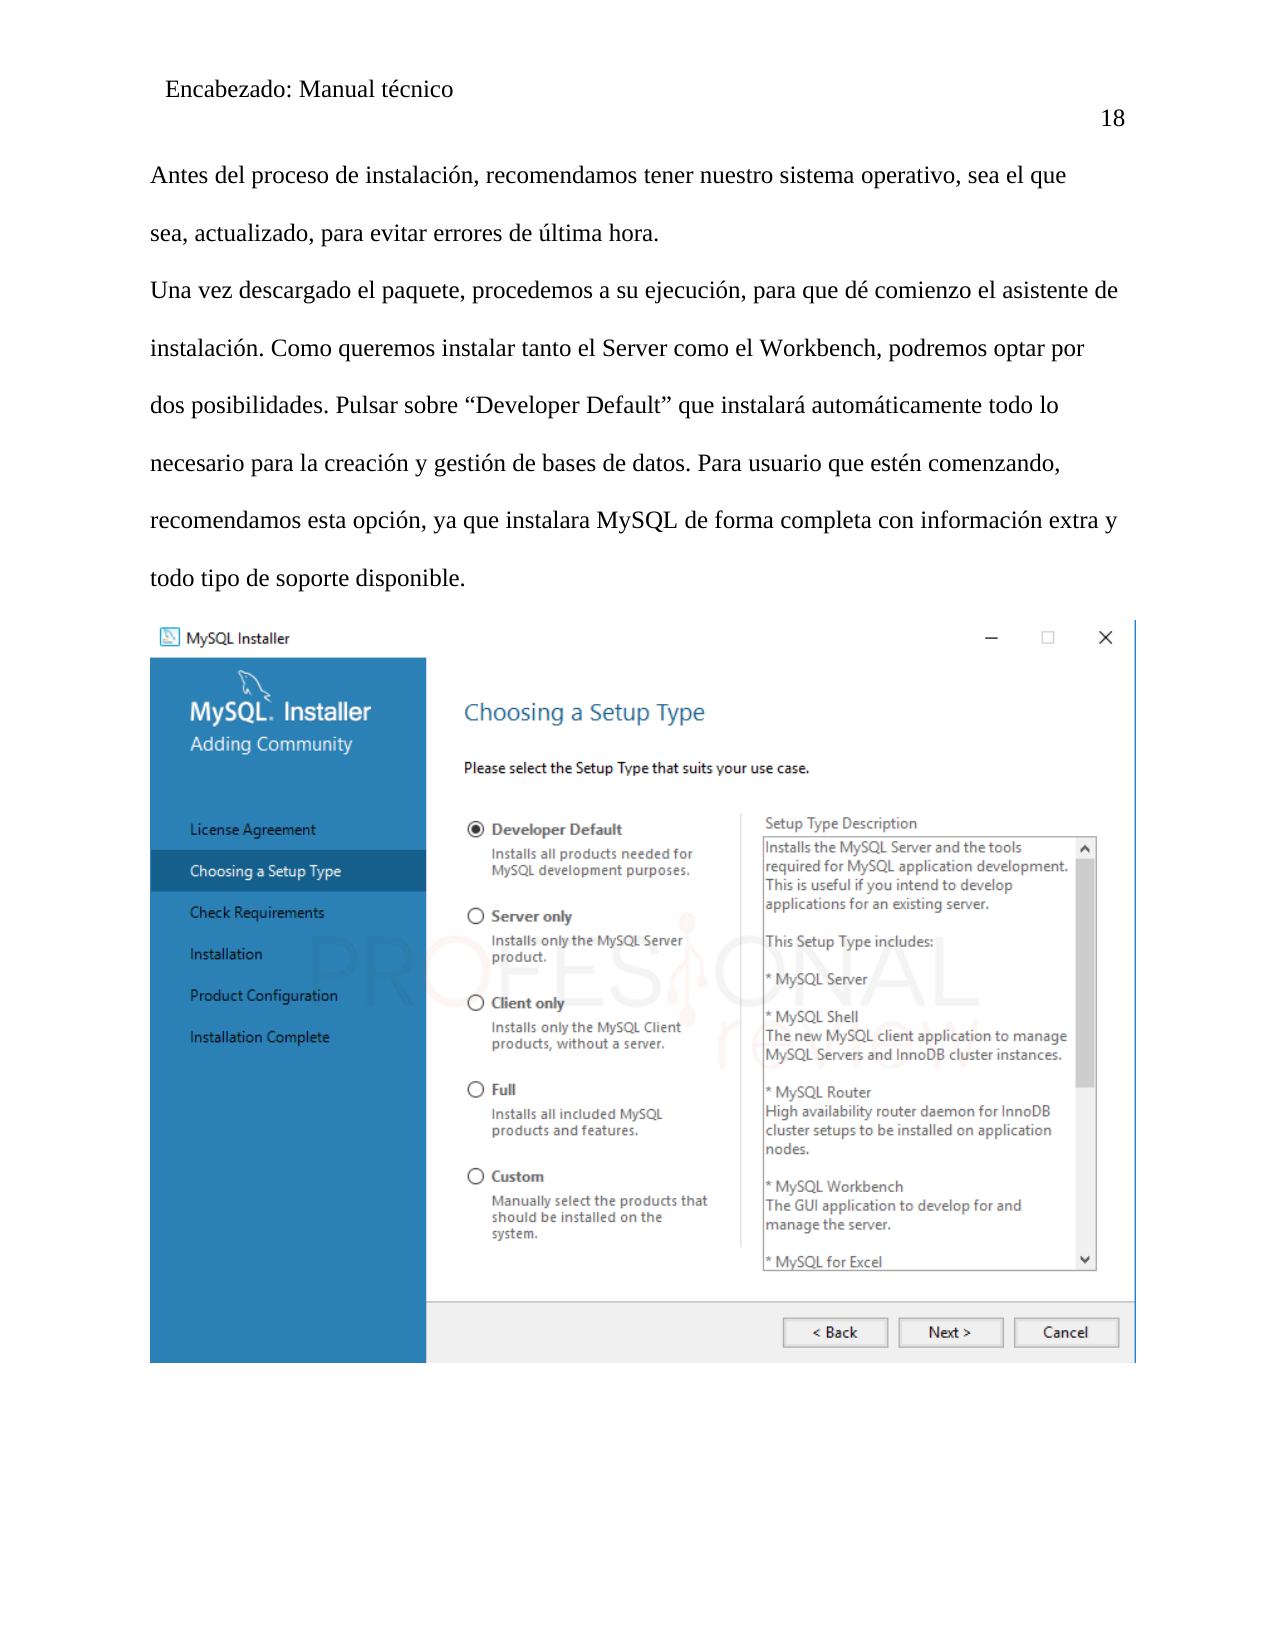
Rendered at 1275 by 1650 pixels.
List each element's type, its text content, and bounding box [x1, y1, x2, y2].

picture [150, 620, 1136, 1363]
text Una vez descargado el paquete, procedemos a su ejecución, para que dé comienzo el asistente de instalación. Como queremos instalar tanto el Server como el Workbench, podremos optar por dos posibilidades. Pulsar sobre “Developer Default” que instalará automáticamente todo lo necesario para la creación y gestión de bases de datos. Para usuario que estén comenzando, recomendamos esta opción, ya que instalara MySQL de forma completa con información extra y todo tipo de soporte disponible. [150, 275, 1125, 591]
text Antes del proceso de instalación, recomendamos tener nuestro sistema operativo, sea el que sea, actualizado, para evitar errores de última hora. [150, 160, 1125, 246]
